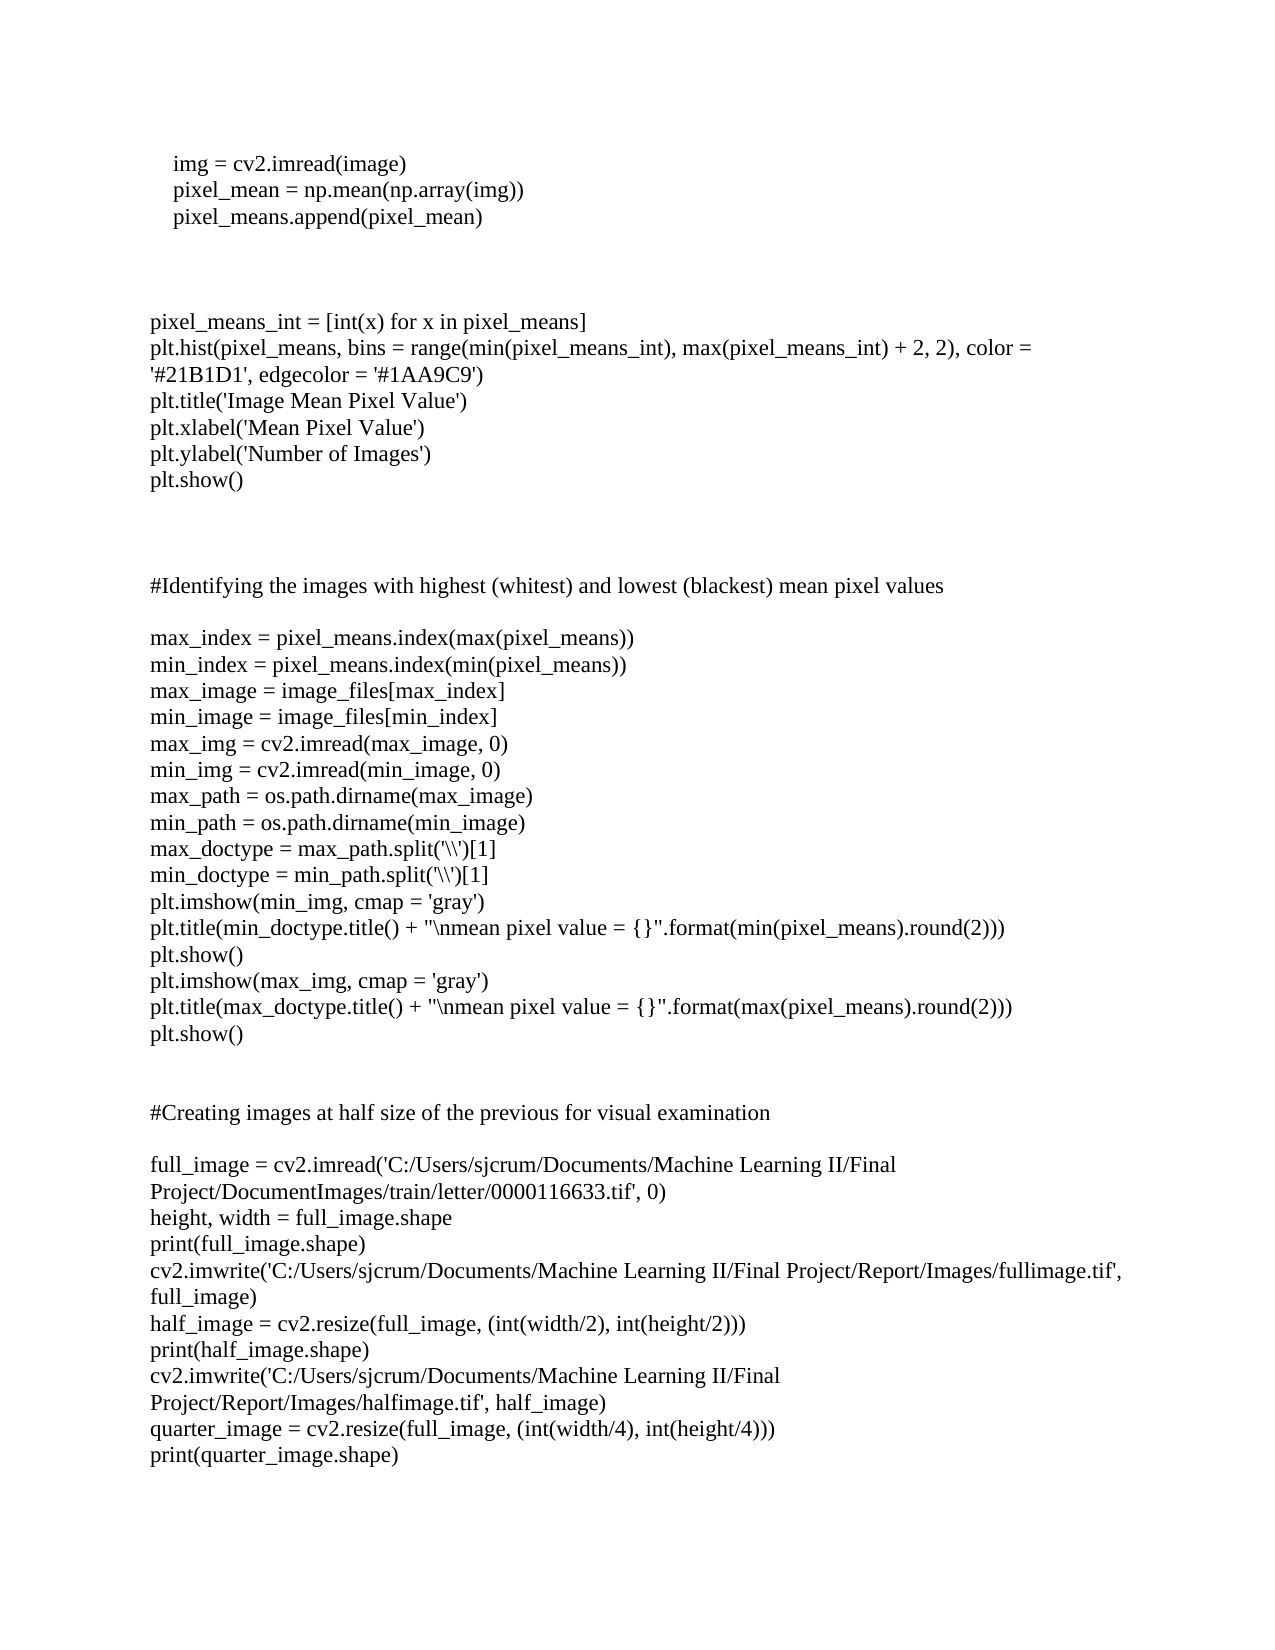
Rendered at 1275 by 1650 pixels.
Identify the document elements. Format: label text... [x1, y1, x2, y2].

text min_image = image_files[min_index] [150, 703, 1125, 730]
text half_image = cv2.resize(full_image, (int(width/2), int(height/2))) [150, 1309, 1125, 1336]
text cv2.imwrite('C:/Users/sjcrum/Documents/Machine Learning II/Final Project/Report/Images/fullimage.tif', full_image) [150, 1257, 1125, 1309]
text plt.title(min_doctype.title() + "\nmean pixel value = {}".format(min(pixel_means).round(2))) [150, 914, 1125, 941]
text cv2.imwrite('C:/Users/sjcrum/Documents/Machine Learning II/Final Project/Report/Images/halfimage.tif', half_image) [150, 1362, 1125, 1415]
text plt.ylabel('Number of Images') [150, 440, 1125, 466]
text max_doctype = max_path.split('\\')[1] [150, 835, 1125, 862]
text max_image = image_files[max_index] [150, 677, 1125, 703]
text plt.imshow(min_img, cmap = 'gray') [150, 888, 1125, 914]
text max_path = os.path.dirname(max_image) [150, 782, 1125, 809]
text plt.xlabel('Mean Pixel Value') [150, 413, 1125, 440]
text min_doctype = min_path.split('\\')[1] [150, 862, 1125, 888]
text min_index = pixel_means.index(min(pixel_means)) [150, 651, 1125, 677]
text #Creating images at half size of the previous for visual examination [150, 1099, 1125, 1125]
text pixel_means_int = [int(x) for x in pixel_means] [150, 308, 1125, 334]
text plt.hist(pixel_means, bins = range(min(pixel_means_int), max(pixel_means_int) + 2, 2), color = '#21B1D1', edgecolor = '#1AA9C9') [150, 334, 1125, 387]
text img = cv2.imread(image) [150, 150, 1125, 176]
text min_img = cv2.imread(min_image, 0) [150, 756, 1125, 782]
text #Identifying the images with highest (whitest) and lowest (blackest) mean pixel values [150, 572, 1125, 598]
text plt.title('Image Mean Pixel Value') [150, 387, 1125, 413]
text plt.title(max_doctype.title() + "\nmean pixel value = {}".format(max(pixel_means).round(2))) [150, 993, 1125, 1020]
text plt.imshow(max_img, cmap = 'gray') [150, 967, 1125, 993]
text full_image = cv2.imread('C:/Users/sjcrum/Documents/Machine Learning II/Final Project/DocumentImages/train/letter/0000116633.tif', 0) [150, 1151, 1125, 1204]
text max_img = cv2.imread(max_image, 0) [150, 730, 1125, 756]
text pixel_mean = np.mean(np.array(img)) [150, 176, 1125, 203]
text max_index = pixel_means.index(max(pixel_means)) [150, 624, 1125, 651]
text print(quarter_image.shape) [150, 1441, 1125, 1468]
text plt.show() [150, 1020, 1125, 1046]
text print(half_image.shape) [150, 1336, 1125, 1362]
text plt.show() [150, 941, 1125, 967]
text quarter_image = cv2.resize(full_image, (int(width/4), int(height/4))) [150, 1415, 1125, 1441]
text print(full_image.shape) [150, 1231, 1125, 1257]
text height, width = full_image.shape [150, 1204, 1125, 1231]
text pixel_means.append(pixel_mean) [150, 203, 1125, 229]
text min_path = os.path.dirname(min_image) [150, 809, 1125, 835]
text plt.show() [150, 466, 1125, 493]
